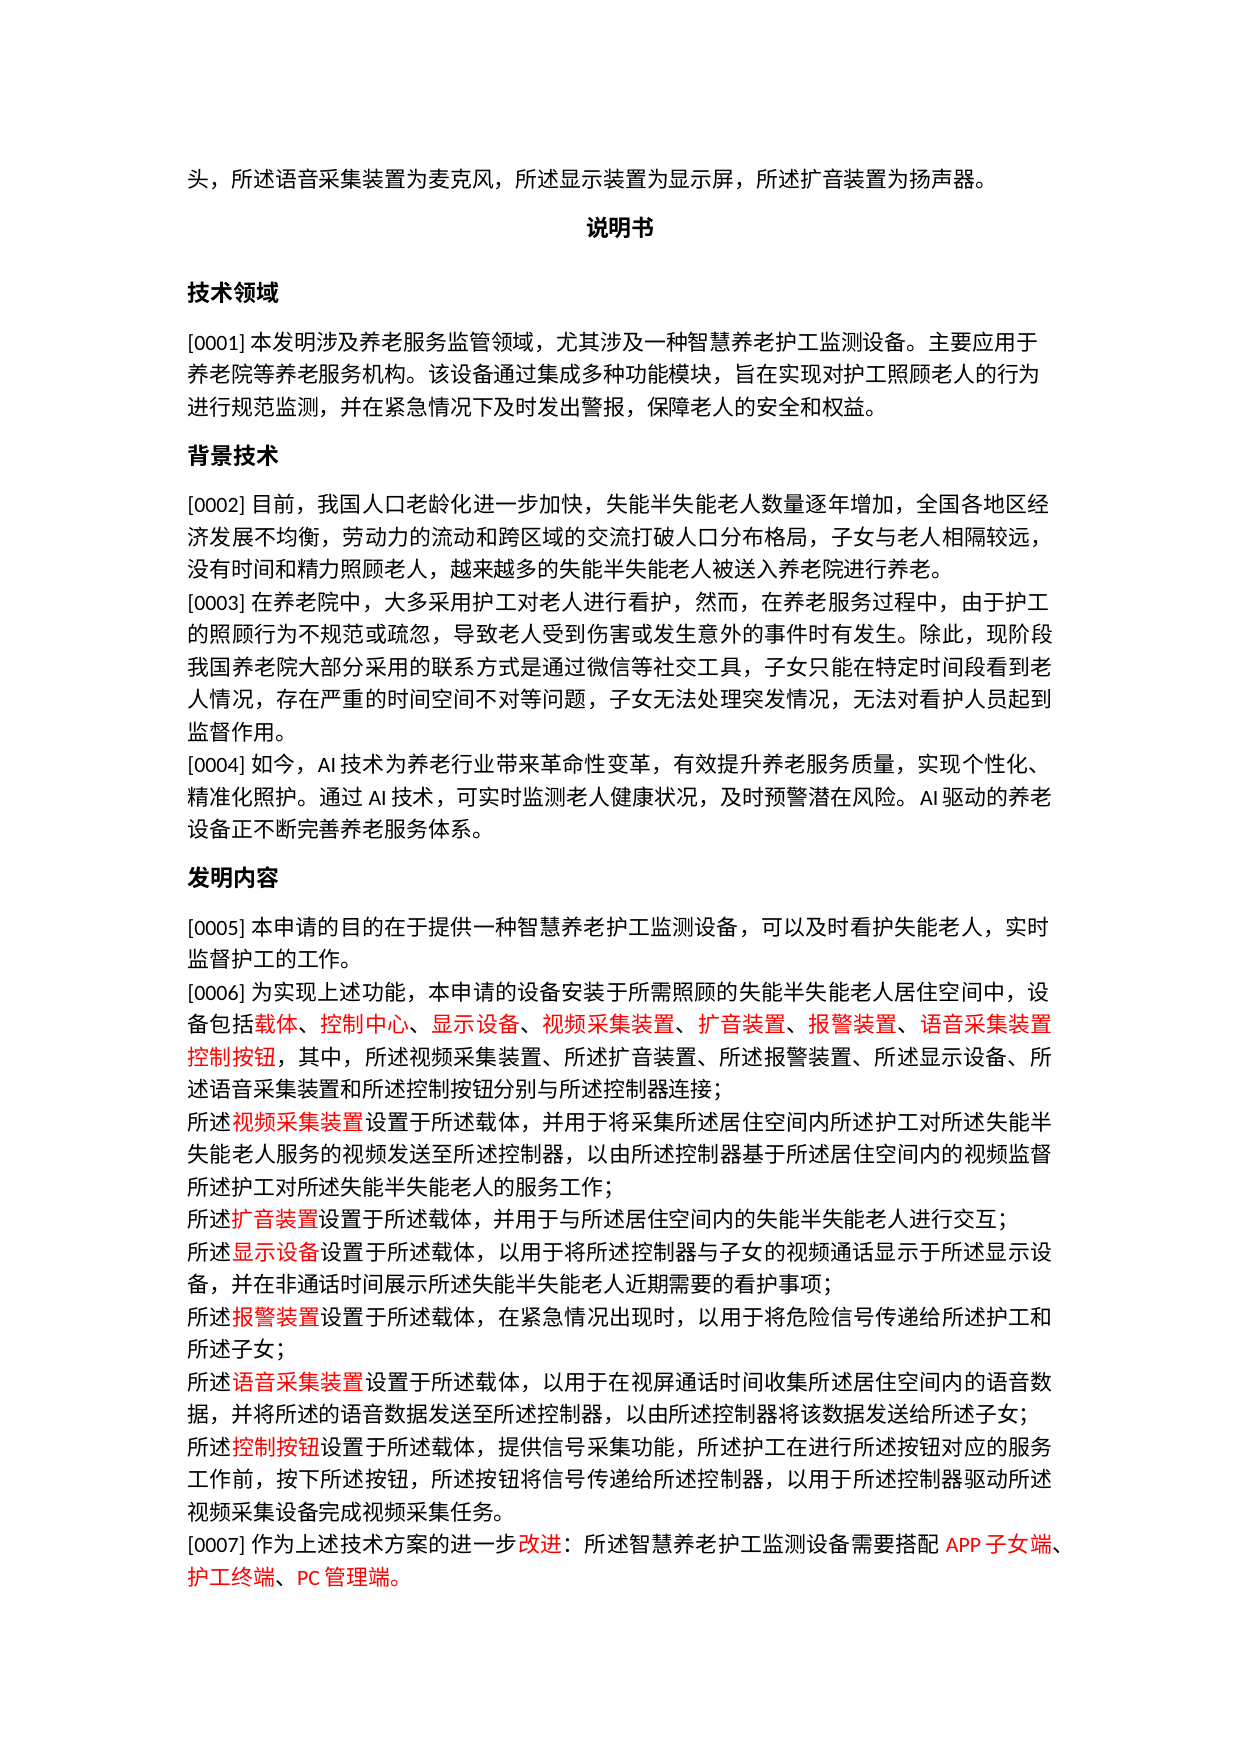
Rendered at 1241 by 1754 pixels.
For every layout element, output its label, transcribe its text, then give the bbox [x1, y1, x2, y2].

text [0003] 在养老院中，大多采用护工对老人进行看护，然而，在养老服务过程中，由于护工的照顾行为不规范或疏忽，导致老人受到伤害或发生意外的事件时有发生。除此，现阶段我国养老院大部分采用的联系方式是通过微信等社交工具，子女只能在特定时间段看到老人情况，存在严重的时间空间不对等问题，子女无法处理突发情况，无法对看护人员起到监督作用。 [187, 584, 1053, 747]
text [0002] 目前，我国人口老龄化进一步加快，失能半失能老人数量逐年增加，全国各地区经济发展不均衡，劳动力的流动和跨区域的交流打破人口分布格局，子女与老人相隔较远，没有时间和精力照顾老人，越来越多的失能半失能老人被送入养老院进行养老。 [187, 487, 1053, 584]
text 发明内容 [187, 844, 1053, 909]
text [0006] 为实现上述功能，本申请的设备安装于所需照顾的失能半失能老人居住空间中，设备包括载体、控制中心、显示设备、视频采集装置、扩音装置、报警装置、语音采集装置、控制按钮，其中，所述视频采集装置、所述扩音装置、所述报警装置、所述显示设备、所述语音采集装置和所述控制按钮分别与所述控制器连接； [187, 974, 1053, 1104]
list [187, 162, 1053, 194]
text 所述显示设备设置于所述载体，以用于将所述控制器与子女的视频通话显示于所述显示设备，并在非通话时间展示所述失能半失能老人近期需要的看护事项； [187, 1234, 1053, 1299]
text 技术领域 [187, 259, 1053, 324]
text [0005] 本申请的目的在于提供一种智慧养老护工监测设备，可以及时看护失能老人，实时监督护工的工作。 [187, 909, 1053, 974]
text 背景技术 [187, 422, 1053, 487]
text 所述扩音装置设置于所述载体，并用于与所述居住空间内的失能半失能老人进行交互； [187, 1202, 1053, 1234]
text 所述视频采集装置设置于所述载体，并用于将采集所述居住空间内所述护工对所述失能半失能老人服务的视频发送至所述控制器，以由所述控制器基于所述居住空间内的视频监督所述护工对所述失能半失能老人的服务工作； [187, 1104, 1053, 1202]
text [0007] 作为上述技术方案的进一步改进：所述智慧养老护工监测设备需要搭配APP子女端、护工终端、PC管理端。 [187, 1527, 1053, 1592]
text 说明书 [187, 194, 1053, 259]
text 所述语音采集装置设置于所述载体，以用于在视屏通话时间收集所述居住空间内的语音数据，并将所述的语音数据发送至所述控制器，以由所述控制器将该数据发送给所述子女； [187, 1364, 1053, 1429]
text 所述控制按钮设置于所述载体，提供信号采集功能，所述护工在进行所述按钮对应的服务工作前，按下所述按钮，所述按钮将信号传递给所述控制器，以用于所述控制器驱动所述视频采集设备完成视频采集任务。 [187, 1429, 1053, 1527]
text [0004] 如今，AI技术为养老行业带来革命性变革，有效提升养老服务质量，实现个性化、精准化照护。通过AI技术，可实时监测老人健康状况，及时预警潜在风险。AI驱动的养老设备正不断完善养老服务体系。 [187, 747, 1053, 844]
text [0001] 本发明涉及养老服务监管领域，尤其涉及一种智慧养老护工监测设备。主要应用于养老院等养老服务机构。该设备通过集成多种功能模块，旨在实现对护工照顾老人的行为进行规范监测，并在紧急情况下及时发出警报，保障老人的安全和权益。 [187, 324, 1053, 422]
text 所述报警装置设置于所述载体，在紧急情况出现时，以用于将危险信号传递给所述护工和所述子女； [187, 1299, 1053, 1364]
